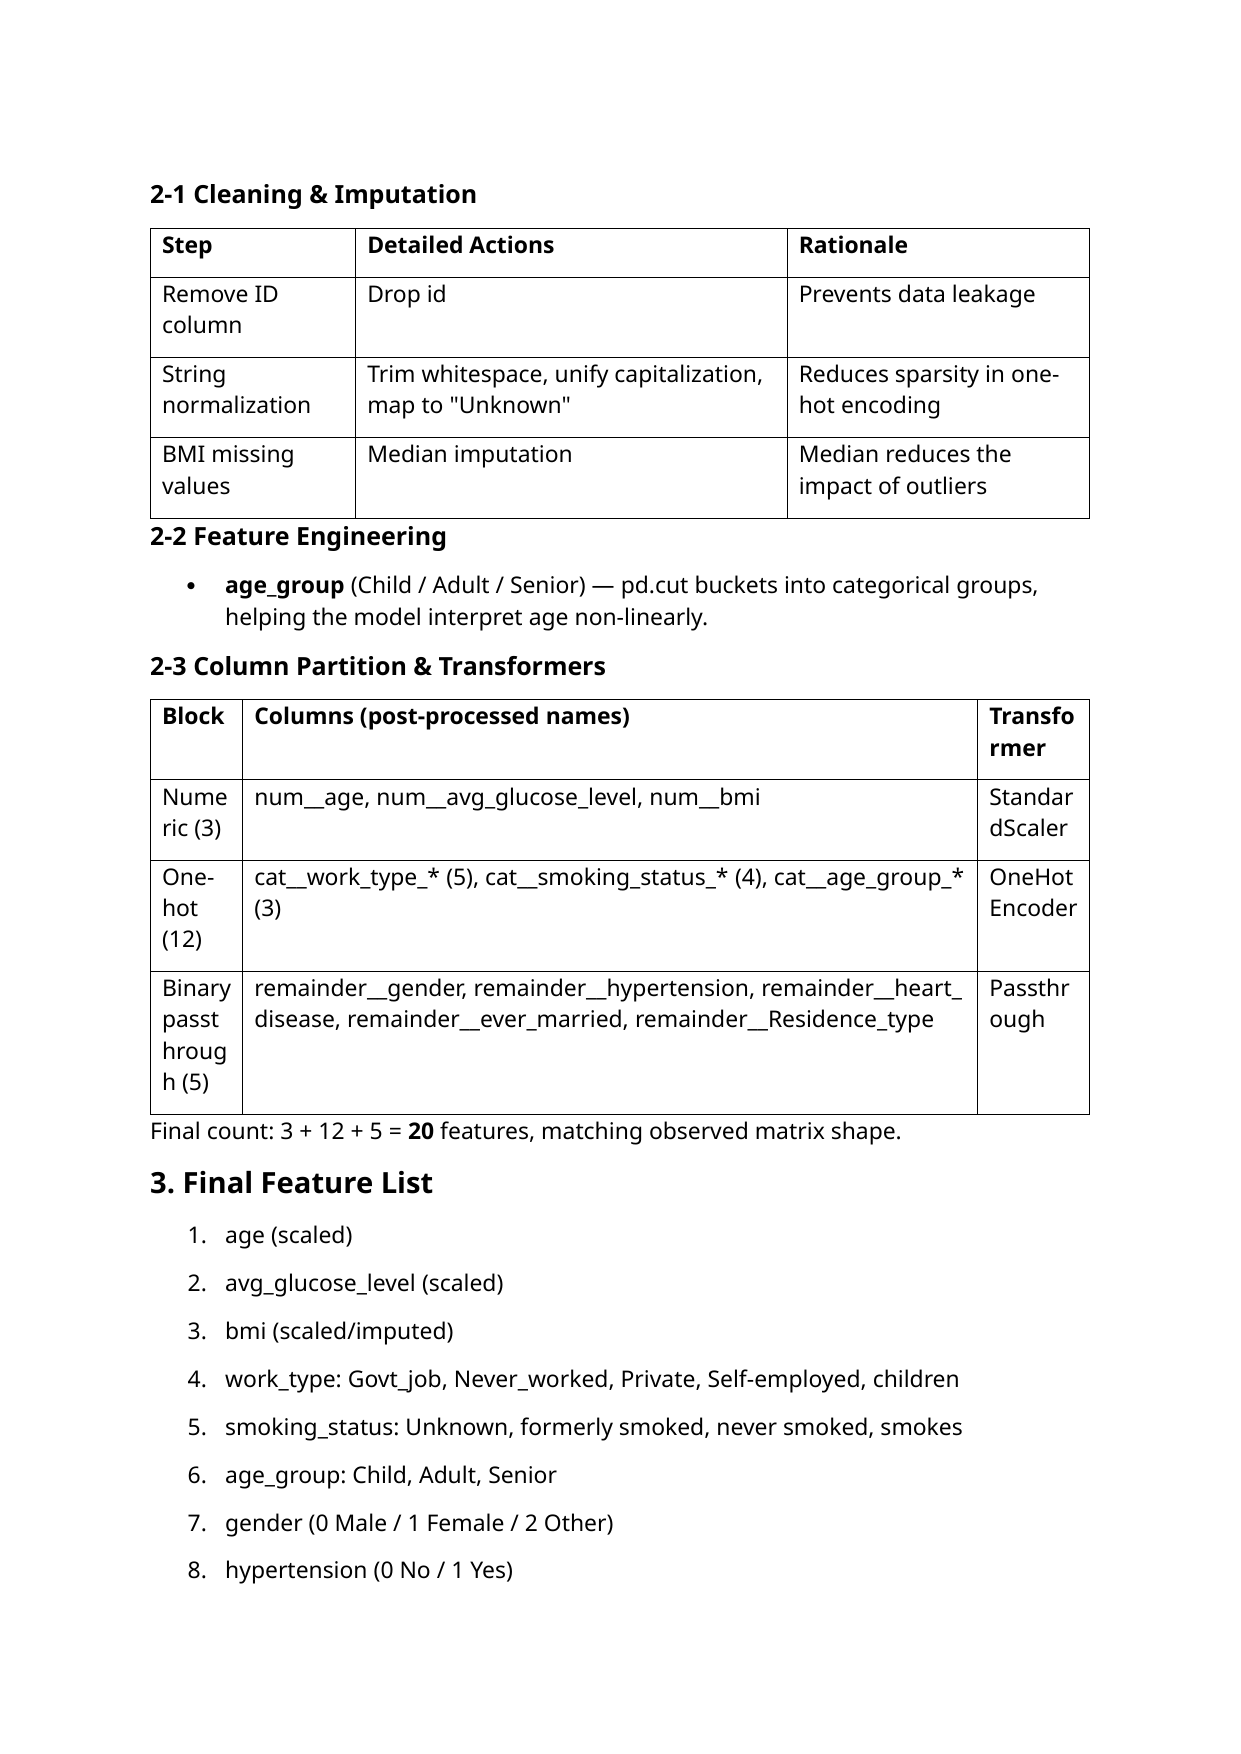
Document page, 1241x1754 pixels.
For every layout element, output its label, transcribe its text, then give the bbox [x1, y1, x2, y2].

table_cell Median reduces the impact of outliers [788, 438, 1089, 517]
table_cell Numeric (3) [151, 780, 242, 859]
table_cell num__age, num__avg_glucose_level, num__bmi [243, 780, 977, 859]
table_cell Remove ID column [151, 278, 355, 357]
table_cell remainder__gender, remainder__hypertension, remainder__heart_disease, remainder__ever_married, remainder__Residence_type [243, 972, 977, 1114]
list age_group: Child, Adult, Senior [187, 1459, 1090, 1490]
list age_group (Child / Adult / Senior) — pd.cut buckets into categorical groups, helping the model interpret age non-linearly. [187, 569, 1090, 632]
list smoking_status: Unknown, formerly smoked, never smoked, smokes [187, 1411, 1090, 1442]
table_cell String normalization [151, 358, 355, 437]
table_cell Reduces sparsity in one-hot encoding [788, 358, 1089, 437]
table_cell Drop id [356, 278, 787, 357]
list avg_glucose_level (scaled) [187, 1267, 1090, 1298]
list age (scaled) [187, 1219, 1090, 1250]
text 2-3 Column Partition & Transformers [150, 648, 1090, 682]
table_header Step [151, 229, 355, 277]
table_cell Passthrough [978, 972, 1089, 1114]
text Final count: 3 + 12 + 5 = 20 features, matching observed matrix shape. [150, 1115, 1090, 1146]
table_header Block [151, 700, 242, 779]
table_cell StandardScaler [978, 780, 1089, 859]
table_cell Prevents data leakage [788, 278, 1089, 357]
list work_type: Govt_job, Never_worked, Private, Self-employed, children [187, 1363, 1090, 1394]
text 2-1 Cleaning & Imputation [150, 177, 1090, 211]
list gender (0 Male / 1 Female / 2 Other) [187, 1507, 1090, 1538]
table_header Rationale [788, 229, 1089, 277]
table_header Transformer [978, 700, 1089, 779]
table_cell OneHotEncoder [978, 861, 1089, 971]
table_cell Binary passthrough (5) [151, 972, 242, 1114]
table_cell One-hot (12) [151, 861, 242, 971]
table_header Detailed Actions [356, 229, 787, 277]
table_cell cat__work_type_* (5), cat__smoking_status_* (4), cat__age_group_* (3) [243, 861, 977, 971]
text 3. Final Feature List [150, 1163, 1090, 1202]
list bmi (scaled/imputed) [187, 1315, 1090, 1346]
table_header Columns (post-processed names) [243, 700, 977, 779]
table_cell Trim whitespace, unify capitalization, map to "Unknown" [356, 358, 787, 437]
table_cell BMI missing values [151, 438, 355, 517]
list hypertension (0 No / 1 Yes) [187, 1554, 1090, 1586]
text 2-2 Feature Engineering [150, 519, 1090, 553]
table_cell Median imputation [356, 438, 787, 517]
